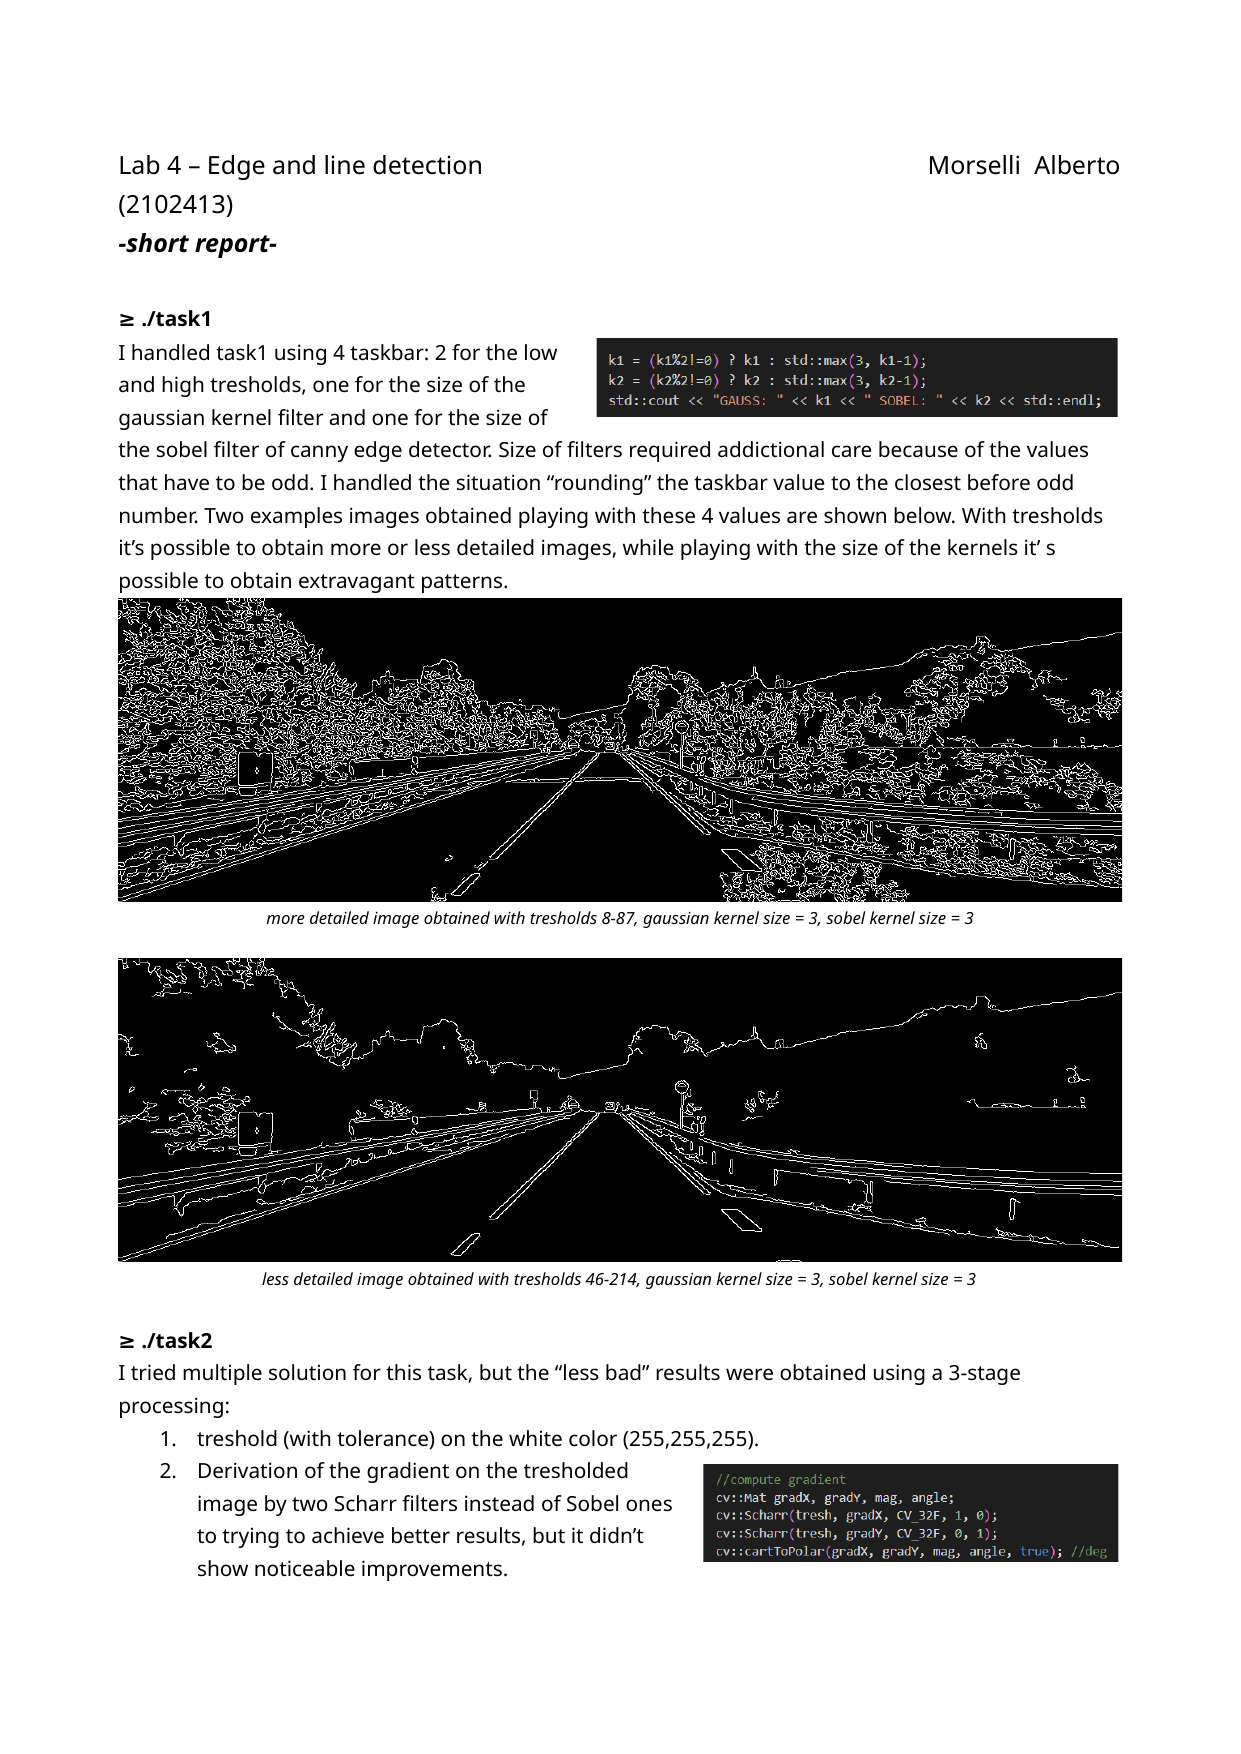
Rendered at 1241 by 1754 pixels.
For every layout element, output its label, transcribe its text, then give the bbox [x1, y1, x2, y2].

text less detailed image obtained with tresholds 46-214, gaussian kernel size = 3, sobel kernel size = 3 [118, 1267, 1122, 1290]
text Lab 4 – Edge and line detection Morselli Alberto (2102413) [118, 148, 1122, 221]
list treshold (with tolerance) on the white color (255,255,255). [159, 1424, 1122, 1452]
text ≥ ./task1 [118, 304, 1122, 333]
picture [702, 1464, 1119, 1562]
text ≥ ./task2 [118, 1326, 1122, 1354]
picture [596, 338, 1117, 417]
text I tried multiple solution for this task, but the “less bad” results were obtained using a 3-stage processing: [118, 1358, 1122, 1419]
picture [118, 958, 1123, 1262]
text -short report- [118, 226, 1122, 260]
text I handled task1 using 4 taskbar: 2 for the low and high tresholds, one for the size of the gaussian kernel filter and one for the size of the sobel filter of canny edge detector. Size of filters required addictional care because of the values that have to be odd. I handled the situation “rounding” the taskbar value to the closest before odd number. Two examples images obtained playing with these 4 values are shown below. With tresholds it’s possible to obtain more or less detailed images, while playing with the size of the kernels it’ s possible to obtain extravagant patterns. [118, 338, 1122, 594]
picture [118, 598, 1123, 902]
text more detailed image obtained with tresholds 8-87, gaussian kernel size = 3, sobel kernel size = 3 [118, 907, 1122, 929]
